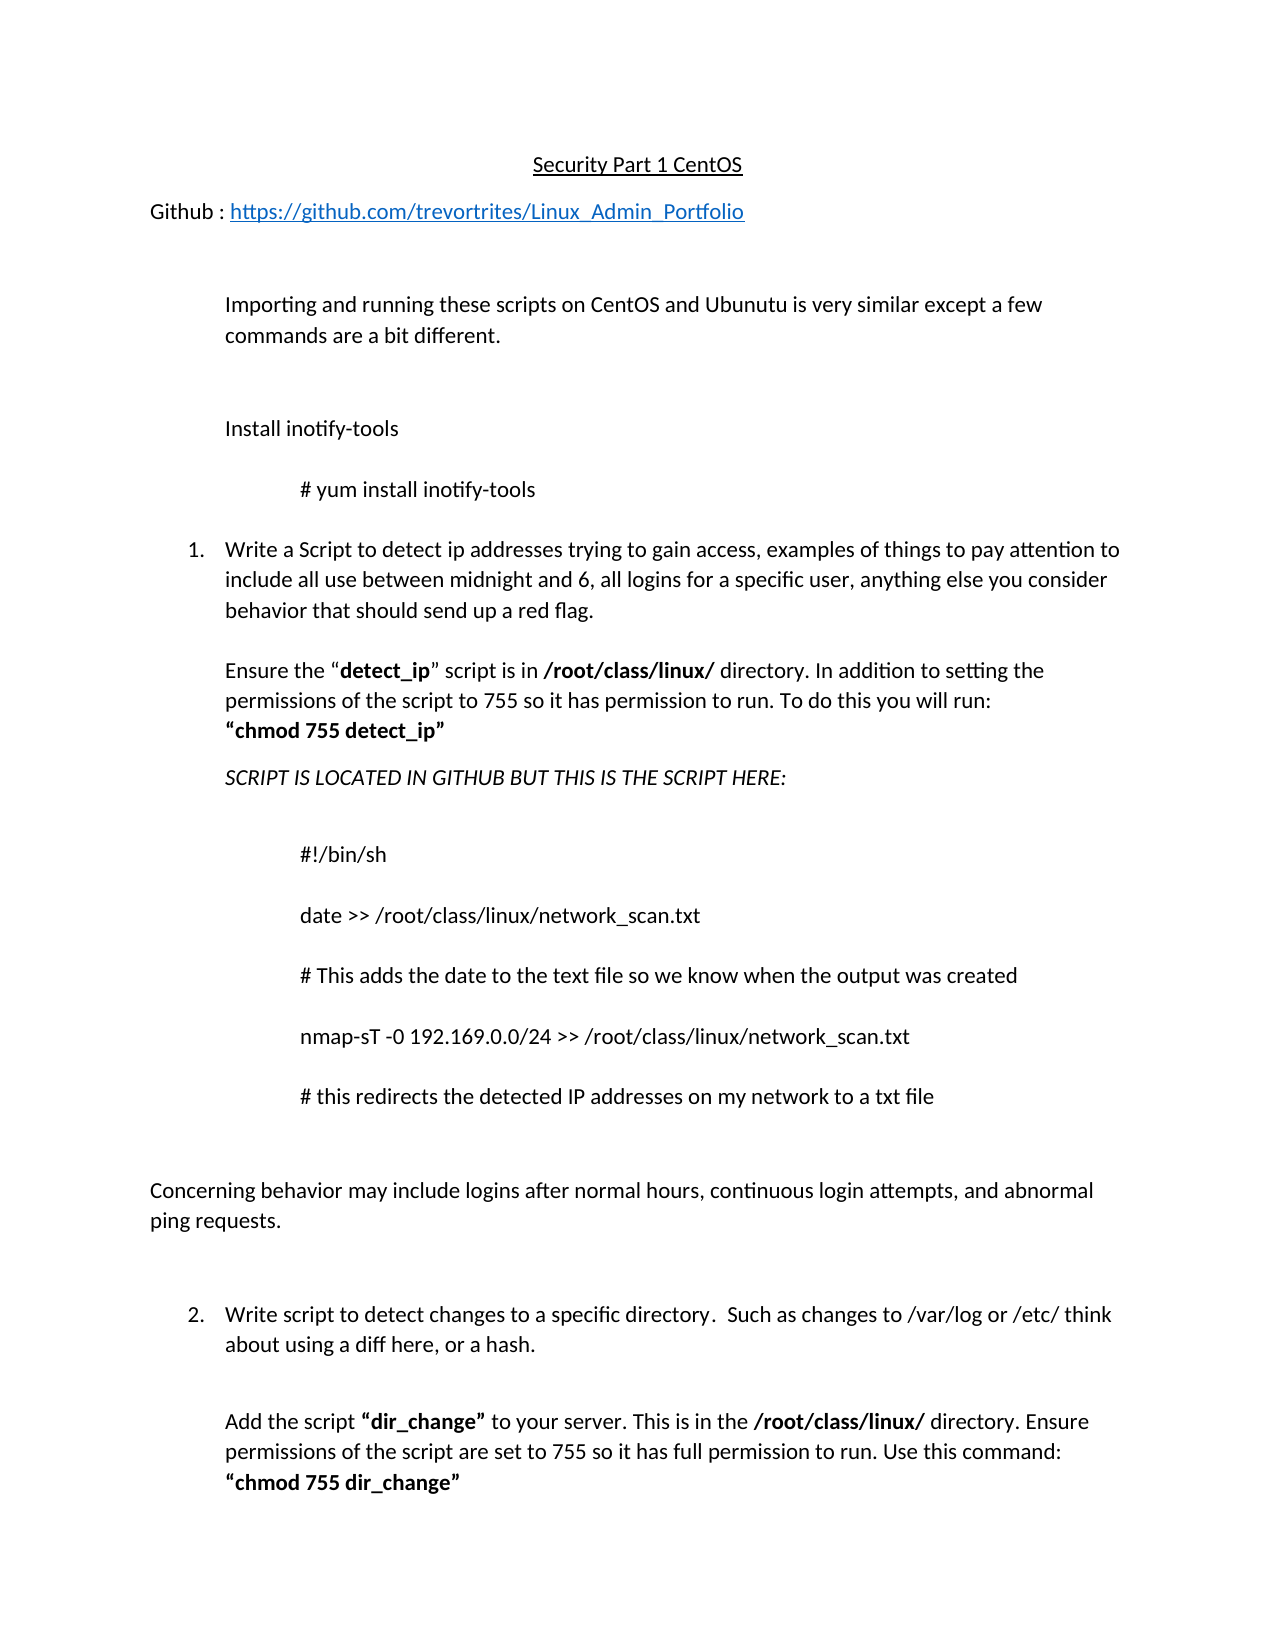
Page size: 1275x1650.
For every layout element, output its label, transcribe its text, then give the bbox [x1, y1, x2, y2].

list nmap-sT -0 192.169.0.0/24 >> /root/class/linux/network_scan.txt [225, 1022, 1125, 1050]
text Add the script “dir_change” to your server. This is in the /root/class/linux/ directory. Ensure permissions of the script are set to 755 so it has full permission to run. Use this command: “chmod 755 dir_change” [225, 1407, 1125, 1496]
list date >> /root/class/linux/network_scan.txt [225, 901, 1125, 929]
text Importing and running these scripts on CentOS and Ubunutu is very similar except a few commands are a bit different. [225, 291, 1125, 349]
list #!/bin/sh [225, 841, 1125, 869]
list Ensure the “detect_ip” script is in /root/class/linux/ directory. In addition to setting the permissions of the script to 755 so it has permission to run. To do this you will run: [225, 656, 1125, 714]
list Install inotify-tools [225, 414, 1125, 443]
text Github : https://github.com/trevortrites/Linux_Admin_Portfolio [150, 197, 1125, 225]
list # This adds the date to the text file so we know when the output was created [225, 961, 1125, 989]
list # yum install inotify-tools [225, 475, 1125, 503]
text SCRIPT IS LOCATED IN GITHUB BUT THIS IS THE SCRIPT HERE: [150, 763, 1125, 792]
text Concerning behavior may include logins after normal hours, continuous login attempts, and abnormal ping requests. [150, 1176, 1125, 1234]
list “chmod 755 detect_ip” [225, 717, 1125, 745]
text Security Part 1 CentOS [150, 150, 1125, 178]
list Write script to detect changes to a specific directory. Such as changes to /var/log or /etc/ think about using a diff here, or a hash. [187, 1300, 1125, 1358]
list # this redirects the detected IP addresses on my network to a txt file [225, 1082, 1125, 1110]
list Write a Script to detect ip addresses trying to gain access, examples of things to pay attention to include all use between midnight and 6, all logins for a specific user, anything else you consider behavior that should send up a red flag. [187, 535, 1125, 624]
